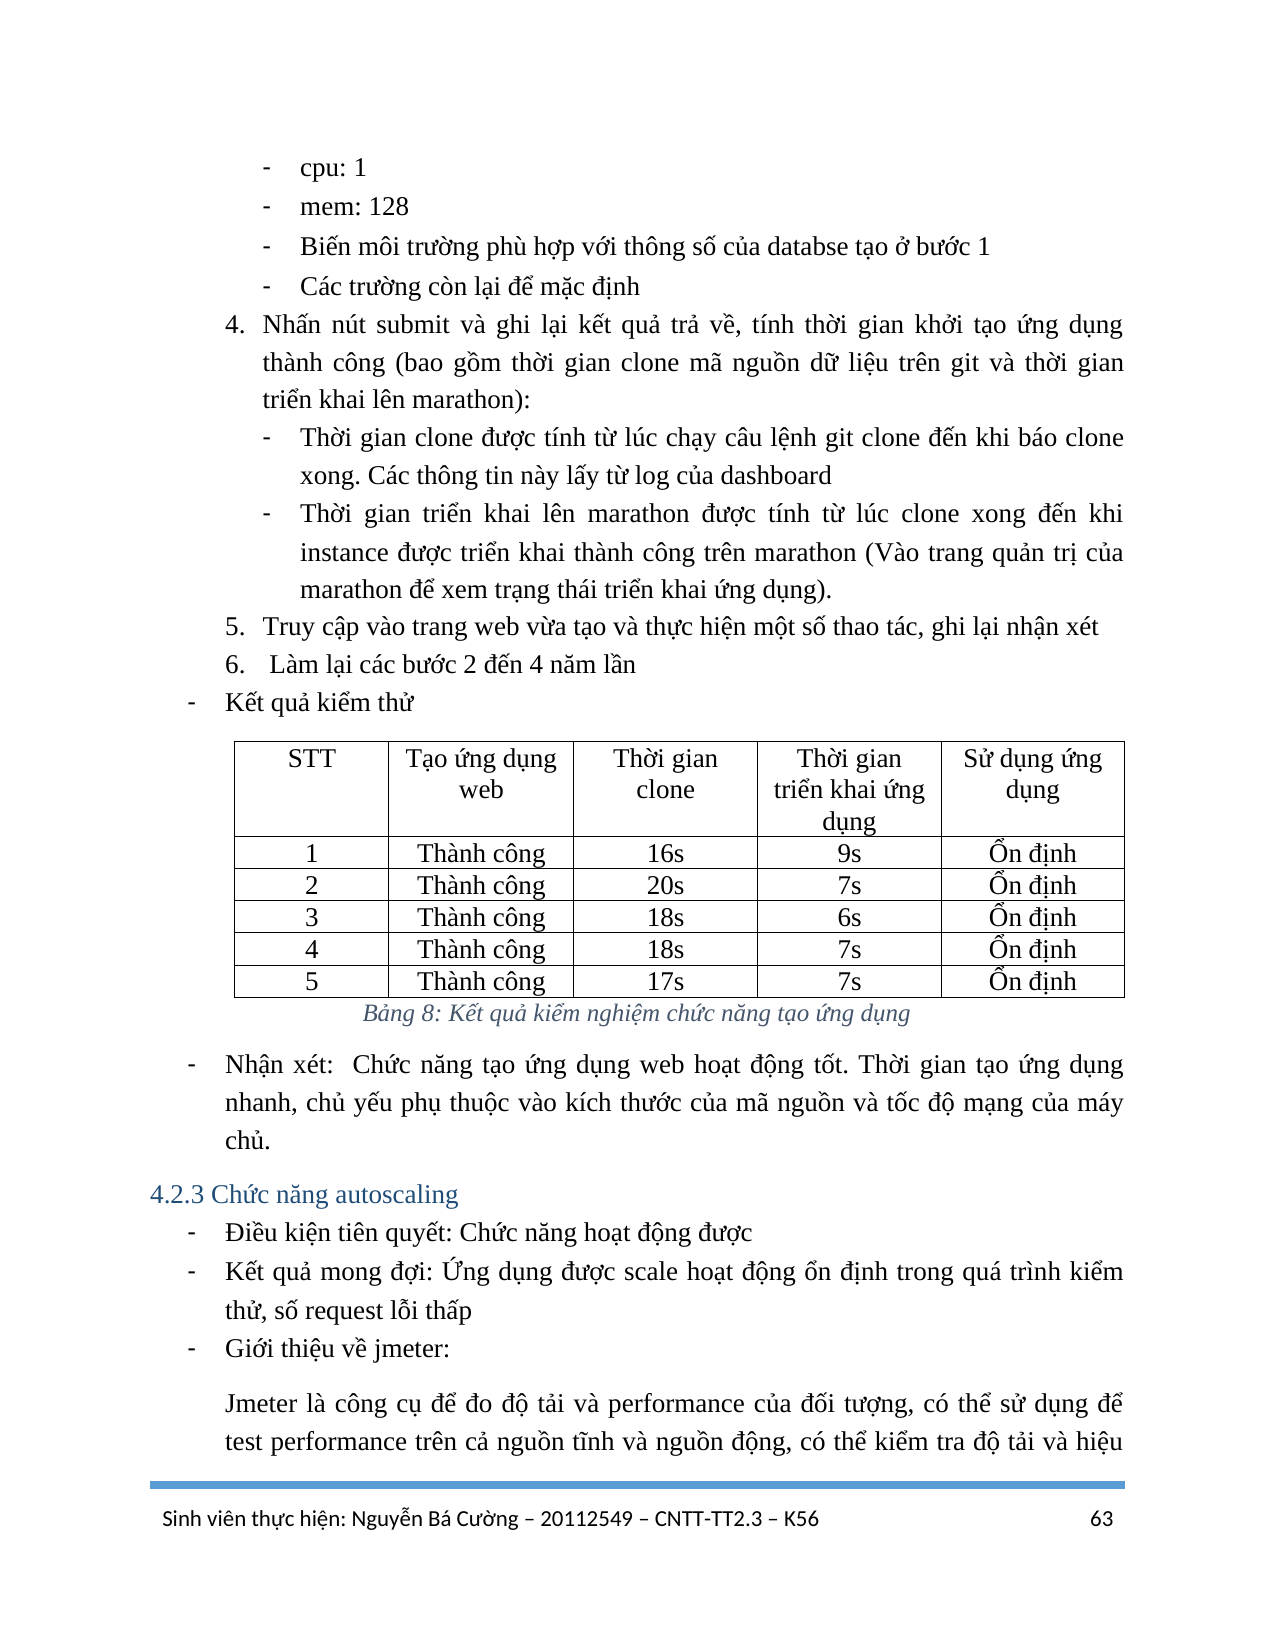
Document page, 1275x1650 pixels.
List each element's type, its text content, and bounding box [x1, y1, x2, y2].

list Truy cập vào trang web vừa tạo và thực hiện một số thao tác, ghi lại nhận xét [225, 610, 1125, 642]
table_cell Ổn định [942, 933, 1124, 964]
table_cell Ổn định [942, 869, 1124, 900]
subtitle 4.2.3 Chức năng autoscaling [150, 1178, 1125, 1209]
list Kết quả kiểm thử [187, 685, 1125, 718]
list Giới thiệu về jmeter: [187, 1331, 1125, 1364]
table_cell 20s [574, 869, 757, 900]
table_cell 9s [758, 837, 941, 868]
table_cell Ổn định [942, 901, 1124, 932]
list Nhấn nút submit và ghi lại kết quả trả về, tính thời gian khởi tạo ứng dụng thành công (bao gồm thời gian clone mã nguồn dữ liệu trên git và thời gian triển khai lên marathon): [225, 308, 1125, 414]
table_cell 16s [574, 837, 757, 868]
table_cell 18s [574, 933, 757, 964]
table_cell Thành công [389, 933, 573, 964]
list Làm lại các bước 2 đến 4 năm lần [225, 648, 1125, 679]
table_header Thời gian clone [574, 742, 757, 836]
table_cell 2 [235, 869, 388, 900]
list mem: 128 [262, 189, 1125, 223]
table_cell Ổn định [942, 966, 1124, 997]
list Thời gian triển khai lên marathon được tính từ lúc clone xong đến khi instance được triển khai thành công trên marathon (Vào trang quản trị của marathon để xem trạng thái triển khai ứng dụng). [262, 497, 1125, 604]
list Điều kiện tiên quyết: Chức năng hoạt động được [187, 1215, 1125, 1248]
list Các trường còn lại để mặc định [262, 269, 1125, 302]
table_cell 7s [758, 966, 941, 997]
table_header Tạo ứng dụng web [389, 742, 573, 836]
table_cell 6s [758, 901, 941, 932]
table_cell Ổn định [942, 837, 1124, 868]
list Nhận xét: Chức năng tạo ứng dụng web hoạt động tốt. Thời gian tạo ứng dụng nhanh, chủ yếu phụ thuộc vào kích thước của mã nguồn và tốc độ mạng của máy chủ. [187, 1047, 1125, 1155]
table_cell 7s [758, 869, 941, 900]
list cpu: 1 [262, 150, 1125, 183]
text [225, 1387, 1125, 1456]
table_cell 17s [574, 966, 757, 997]
table_cell Thành công [389, 966, 573, 997]
table_cell 3 [235, 901, 388, 932]
table_cell 4 [235, 933, 388, 964]
table_header Sử dụng ứng dụng [942, 742, 1124, 836]
table_cell 1 [235, 837, 388, 868]
table_cell 18s [574, 901, 757, 932]
table_cell Thành công [389, 837, 573, 868]
table_header STT [235, 742, 388, 836]
text Bảng 8: Kết quả kiểm nghiệm chức năng tạo ứng dụng [150, 998, 1125, 1026]
list Kết quả mong đợi: Ứng dụng được scale hoạt động ổn định trong quá trình kiểm thử, số request lỗi thấp [187, 1254, 1125, 1325]
table_cell Thành công [389, 901, 573, 932]
list Biến môi trường phù hợp với thông số của databse tạo ở bước 1 [262, 229, 1125, 262]
list Thời gian clone được tính từ lúc chạy câu lệnh git clone đến khi báo clone xong. Các thông tin này lấy từ log của dashboard [262, 420, 1125, 491]
table_cell Thành công [389, 869, 573, 900]
table_cell 5 [235, 966, 388, 997]
table_cell 7s [758, 933, 941, 964]
table_header Thời gian triển khai ứng dụng [758, 742, 941, 836]
